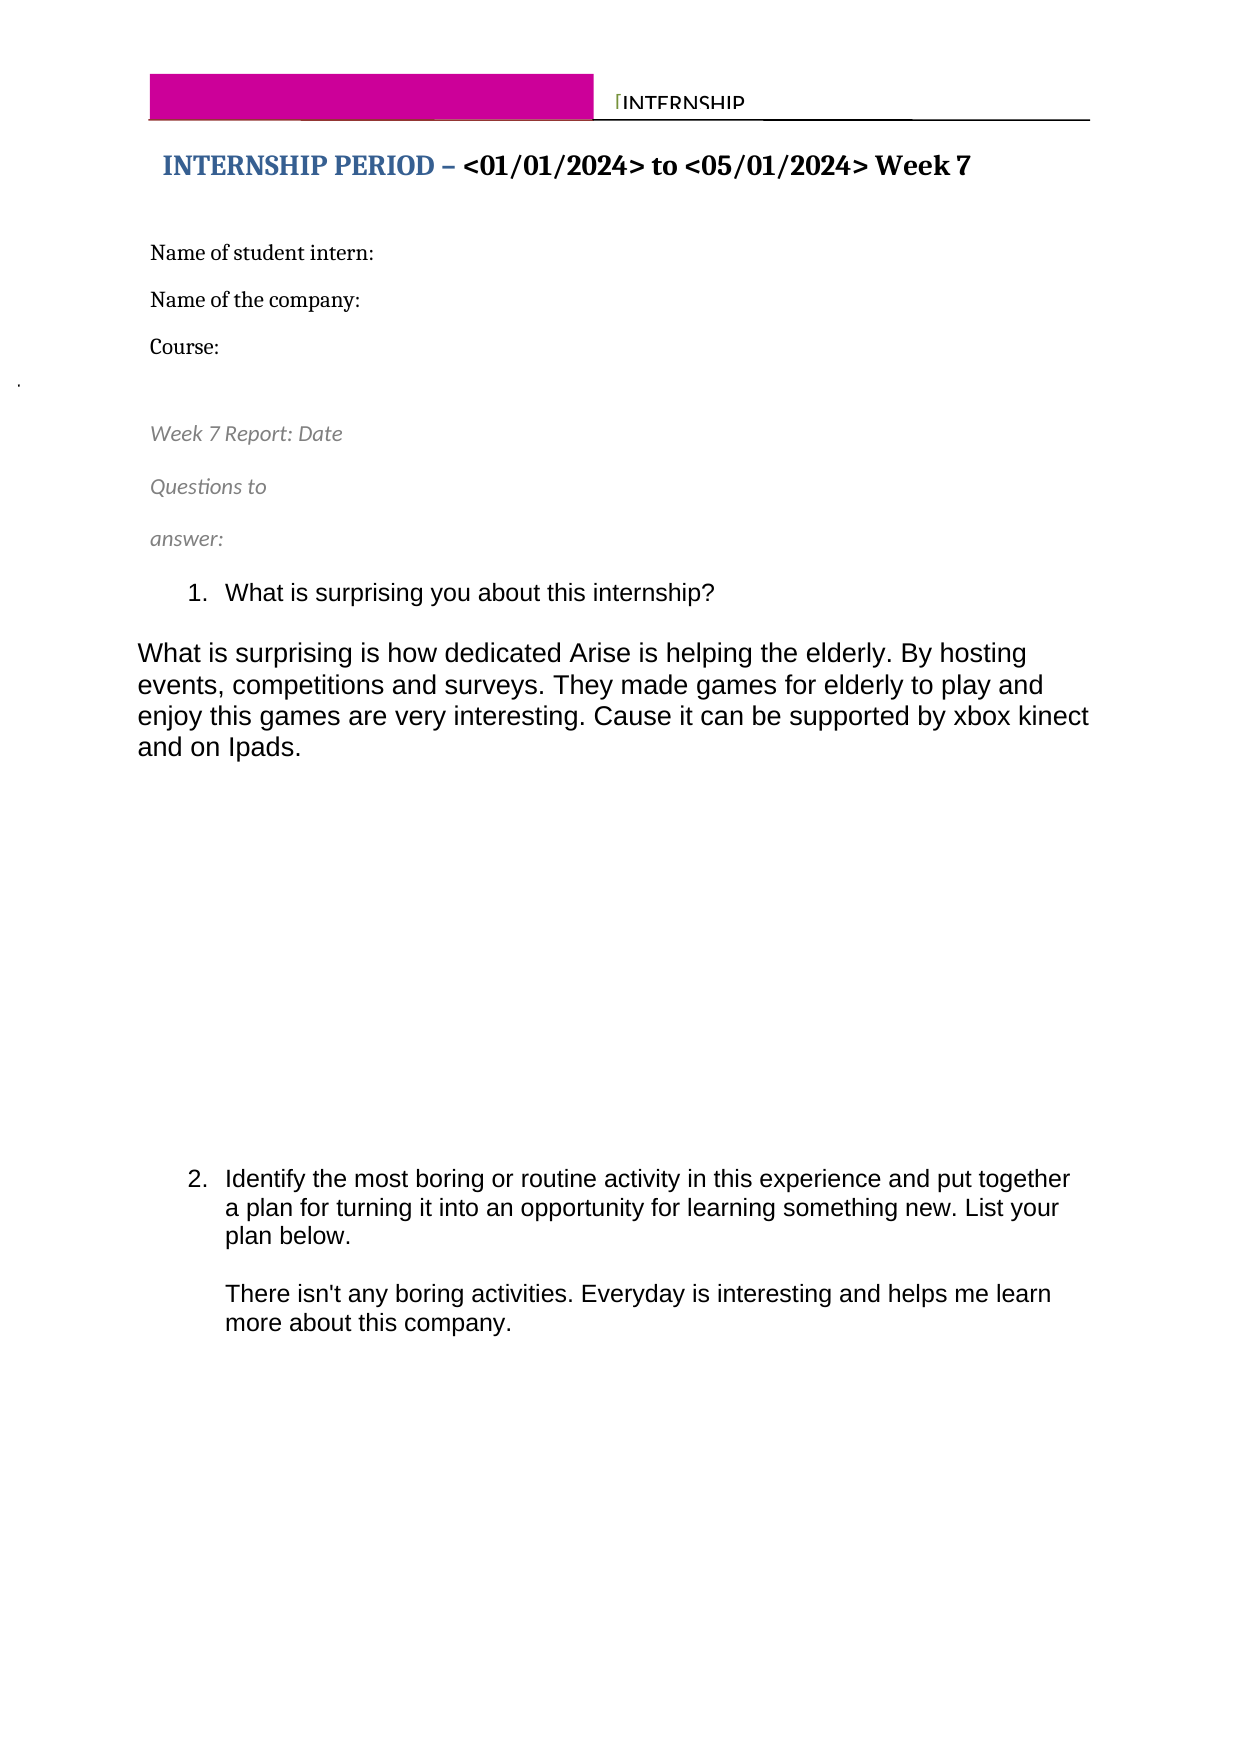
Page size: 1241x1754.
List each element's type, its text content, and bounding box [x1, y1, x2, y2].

text What is surprising is how dedicated Arise is helping the elderly. By hosting events, competitions and surveys. They made games for elderly to play and enjoy this games are very interesting. Cause it can be supported by xbox kinect and on Ipads. [137, 637, 1101, 762]
text Course: [150, 334, 382, 361]
text Name of the company: [150, 287, 382, 313]
list What is surprising you about this internship? [187, 577, 1101, 606]
text Name of student intern: [150, 240, 382, 266]
list Identify the most boring or routine activity in this experience and put together a plan for turning it into an opportunity for learning something new. List your plan below. [187, 1164, 1072, 1250]
text Week 7 Report: Date Questions to answer: [150, 419, 348, 552]
text There isn't any boring activities. Everyday is interesting and helps me learn more about this company. [225, 1279, 1072, 1336]
subtitle INTERNSHIP PERIOD – <01/01/2024> to <05/01/2024> Week 7 [150, 149, 1101, 182]
